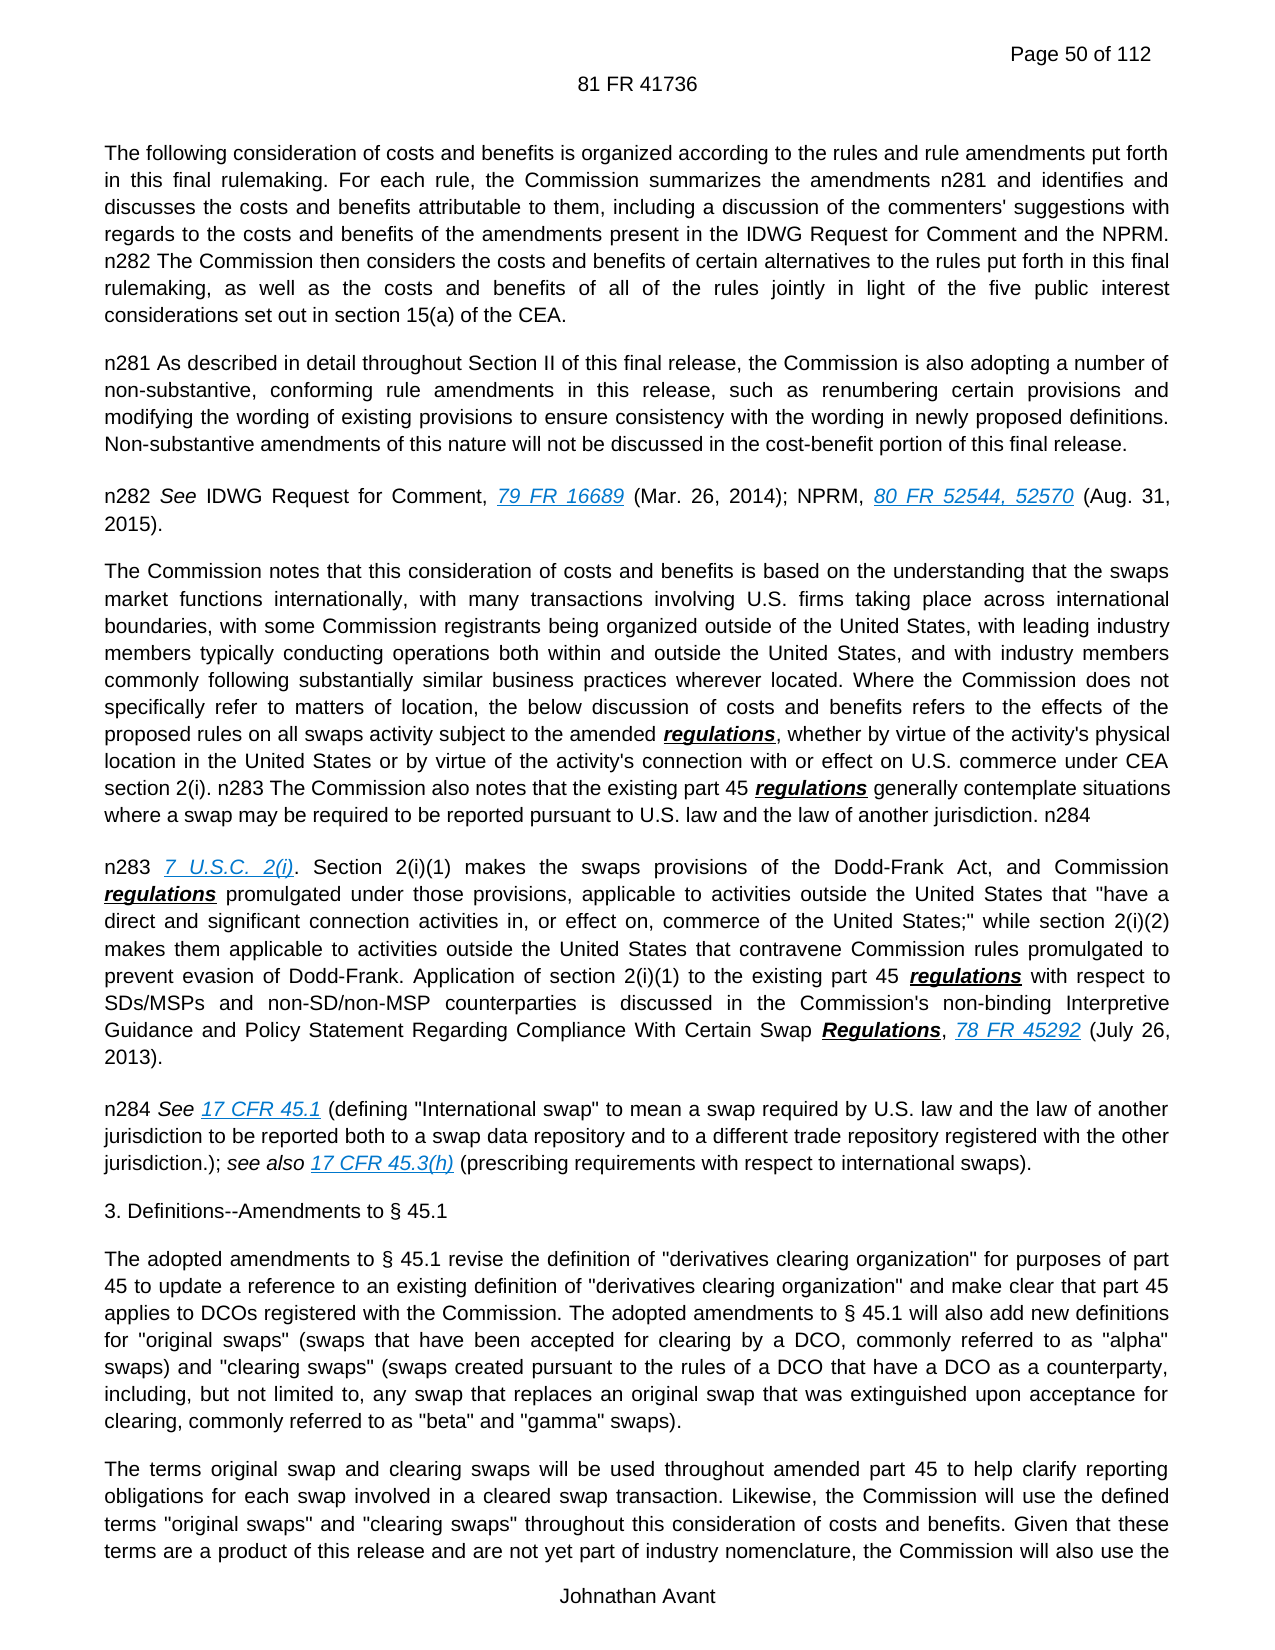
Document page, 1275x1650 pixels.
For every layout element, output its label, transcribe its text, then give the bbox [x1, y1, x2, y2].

text n282 See IDWG Request for Comment, 79 FR 16689 (Mar. 26, 2014); NPRM, 80 FR 52544, 52570 (Aug. 31, 2015). [104, 481, 1171, 535]
text n281 As described in detail throughout Section II of this final release, the Commission is also adopting a number of non-substantive, conforming rule amendments in this release, such as renumbering certain provisions and modifying the wording of existing provisions to ensure consistency with the wording in newly proposed definitions. Non-substantive amendments of this nature will not be discussed in the cost-benefit portion of this final release. [104, 348, 1171, 456]
text 3. Definitions--Amendments to § 45.1 [104, 1196, 1171, 1223]
text The Commission notes that this consideration of costs and benefits is based on the understanding that the swaps market functions internationally, with many transactions involving U.S. firms taking place across international boundaries, with some Commission registrants being organized outside of the United States, with leading industry members typically conducting operations both within and outside the United States, and with industry members commonly following substantially similar business practices wherever located. Where the Commission does not specifically refer to matters of location, the below discussion of costs and benefits refers to the effects of the proposed rules on all swaps activity subject to the amended regulations, whether by virtue of the activity's physical location in the United States or by virtue of the activity's connection with or effect on U.S. commerce under CEA section 2(i). n283 The Commission also notes that the existing part 45 regulations generally contemplate situations where a swap may be required to be reported pursuant to U.S. law and the law of another jurisdiction. n284 [104, 556, 1171, 827]
text The adopted amendments to § 45.1 revise the definition of "derivatives clearing organization" for purposes of part 45 to update a reference to an existing definition of "derivatives clearing organization" and make clear that part 45 applies to DCOs registered with the Commission. The adopted amendments to § 45.1 will also add new definitions for "original swaps" (swaps that have been accepted for clearing by a DCO, commonly referred to as "alpha" swaps) and "clearing swaps" (swaps created pursuant to the rules of a DCO that have a DCO as a counterparty, including, but not limited to, any swap that replaces an original swap that was extinguished upon acceptance for clearing, commonly referred to as "beta" and "gamma" swaps). [104, 1244, 1171, 1433]
text n284 See 17 CFR 45.1 (defining "International swap" to mean a swap required by U.S. law and the law of another jurisdiction to be reported both to a swap data repository and to a different trade repository registered with the other jurisdiction.); see also 17 CFR 45.3(h) (prescribing requirements with respect to international swaps). [104, 1094, 1171, 1175]
text The following consideration of costs and benefits is organized according to the rules and rule amendments put forth in this final rulemaking. For each rule, the Commission summarizes the amendments n281 and identifies and discusses the costs and benefits attributable to them, including a discussion of the commenters' suggestions with regards to the costs and benefits of the amendments present in the IDWG Request for Comment and the NPRM. n282 The Commission then considers the costs and benefits of certain alternatives to the rules put forth in this final rulemaking, as well as the costs and benefits of all of the rules jointly in light of the five public interest considerations set out in section 15(a) of the CEA. [104, 137, 1171, 327]
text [104, 1454, 1171, 1562]
text n283 7 U.S.C. 2(i). Section 2(i)(1) makes the swaps provisions of the Dodd-Frank Act, and Commission regulations promulgated under those provisions, applicable to activities outside the United States that "have a direct and significant connection activities in, or effect on, commerce of the United States;" while section 2(i)(2) makes them applicable to activities outside the United States that contravene Commission rules promulgated to prevent evasion of Dodd-Frank. Application of section 2(i)(1) to the existing part 45 regulations with respect to SDs/MSPs and non-SD/non-MSP counterparties is discussed in the Commission's non-binding Interpretive Guidance and Policy Statement Regarding Compliance With Certain Swap Regulations, 78 FR 45292 (July 26, 2013). [104, 852, 1171, 1069]
